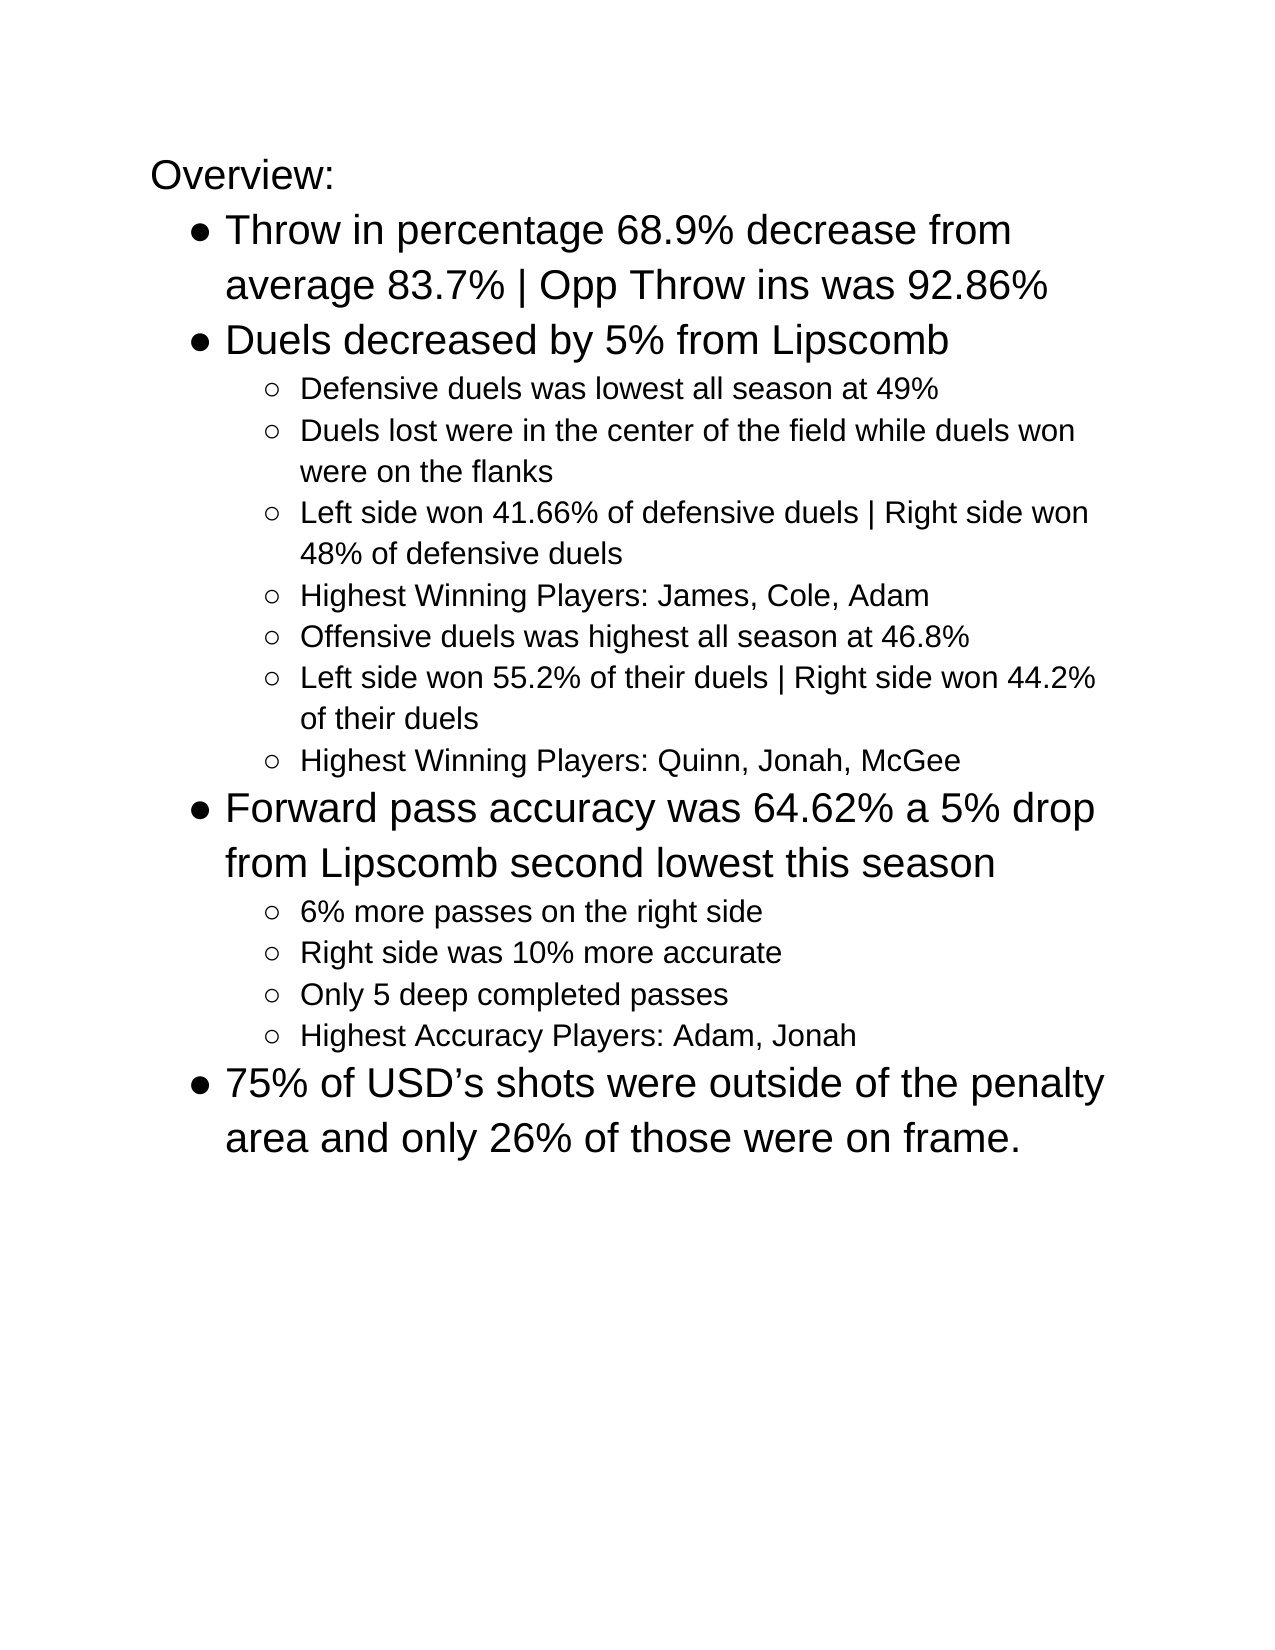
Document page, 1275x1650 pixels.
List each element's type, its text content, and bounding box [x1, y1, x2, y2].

list Left side won 41.66% of defensive duels | Right side won 48% of defensive duels [262, 494, 1125, 571]
list Only 5 deep completed passes [262, 976, 1125, 1012]
list Duels decreased by 5% from Lipscomb [187, 315, 1125, 363]
list Offensive duels was highest all season at 46.8% [262, 618, 1125, 654]
list Highest Winning Players: James, Cole, Adam [262, 577, 1125, 613]
list Right side was 10% more accurate [262, 934, 1125, 970]
list Forward pass accuracy was 64.62% a 5% drop from Lipscomb second lowest this season [187, 783, 1125, 886]
list 6% more passes on the right side [262, 893, 1125, 929]
list Defensive duels was lowest all season at 49% [262, 370, 1125, 406]
list Throw in percentage 68.9% decrease from average 83.7% | Opp Throw ins was 92.86% [187, 205, 1125, 308]
list 75% of USD’s shots were outside of the penalty area and only 26% of those were on frame. [187, 1058, 1125, 1161]
list Highest Winning Players: Quinn, Jonah, McGee [262, 742, 1125, 778]
list Highest Accuracy Players: Adam, Jonah [262, 1017, 1125, 1053]
text Overview: [150, 150, 1125, 198]
list Duels lost were in the center of the field while duels won were on the flanks [262, 412, 1125, 489]
list Left side won 55.2% of their duels | Right side won 44.2% of their duels [262, 659, 1125, 736]
